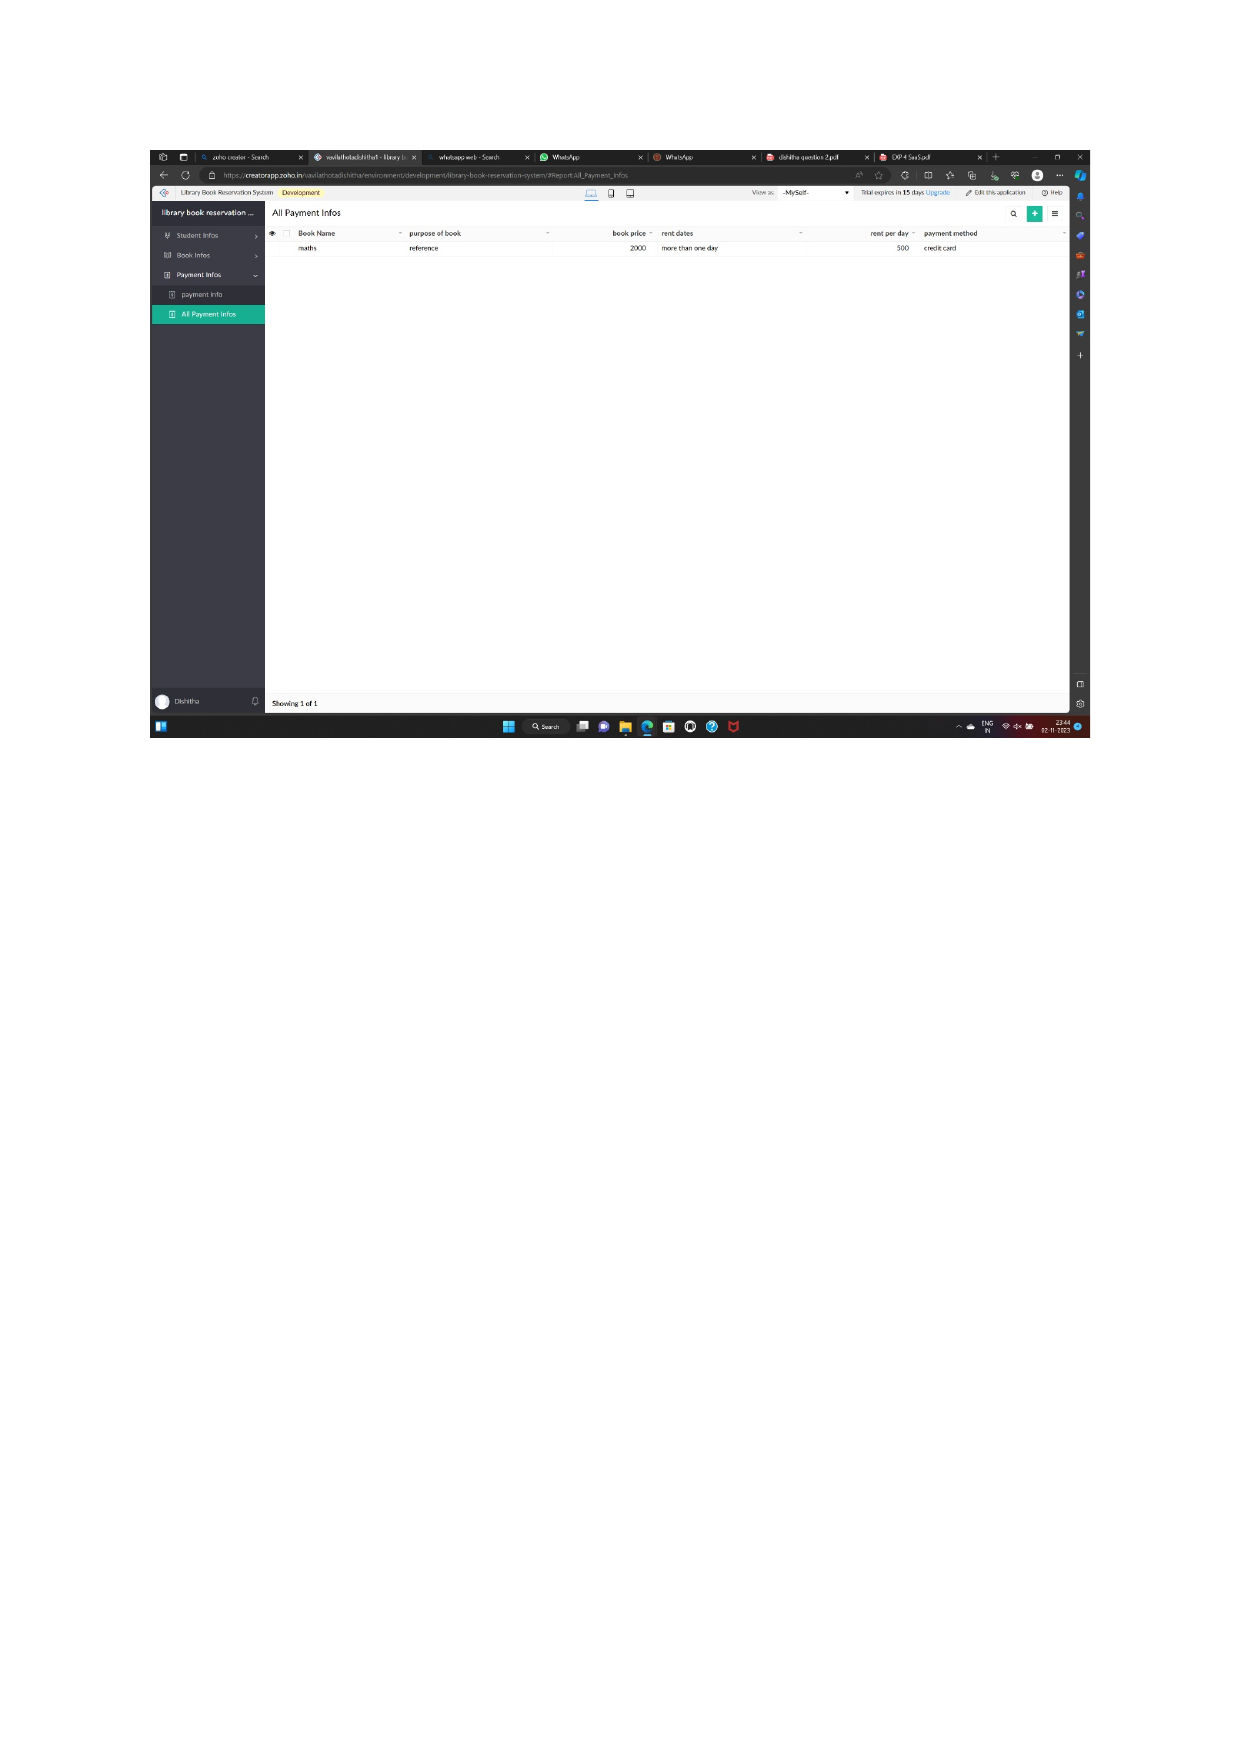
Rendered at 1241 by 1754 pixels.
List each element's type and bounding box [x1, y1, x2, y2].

picture [150, 150, 1091, 738]
